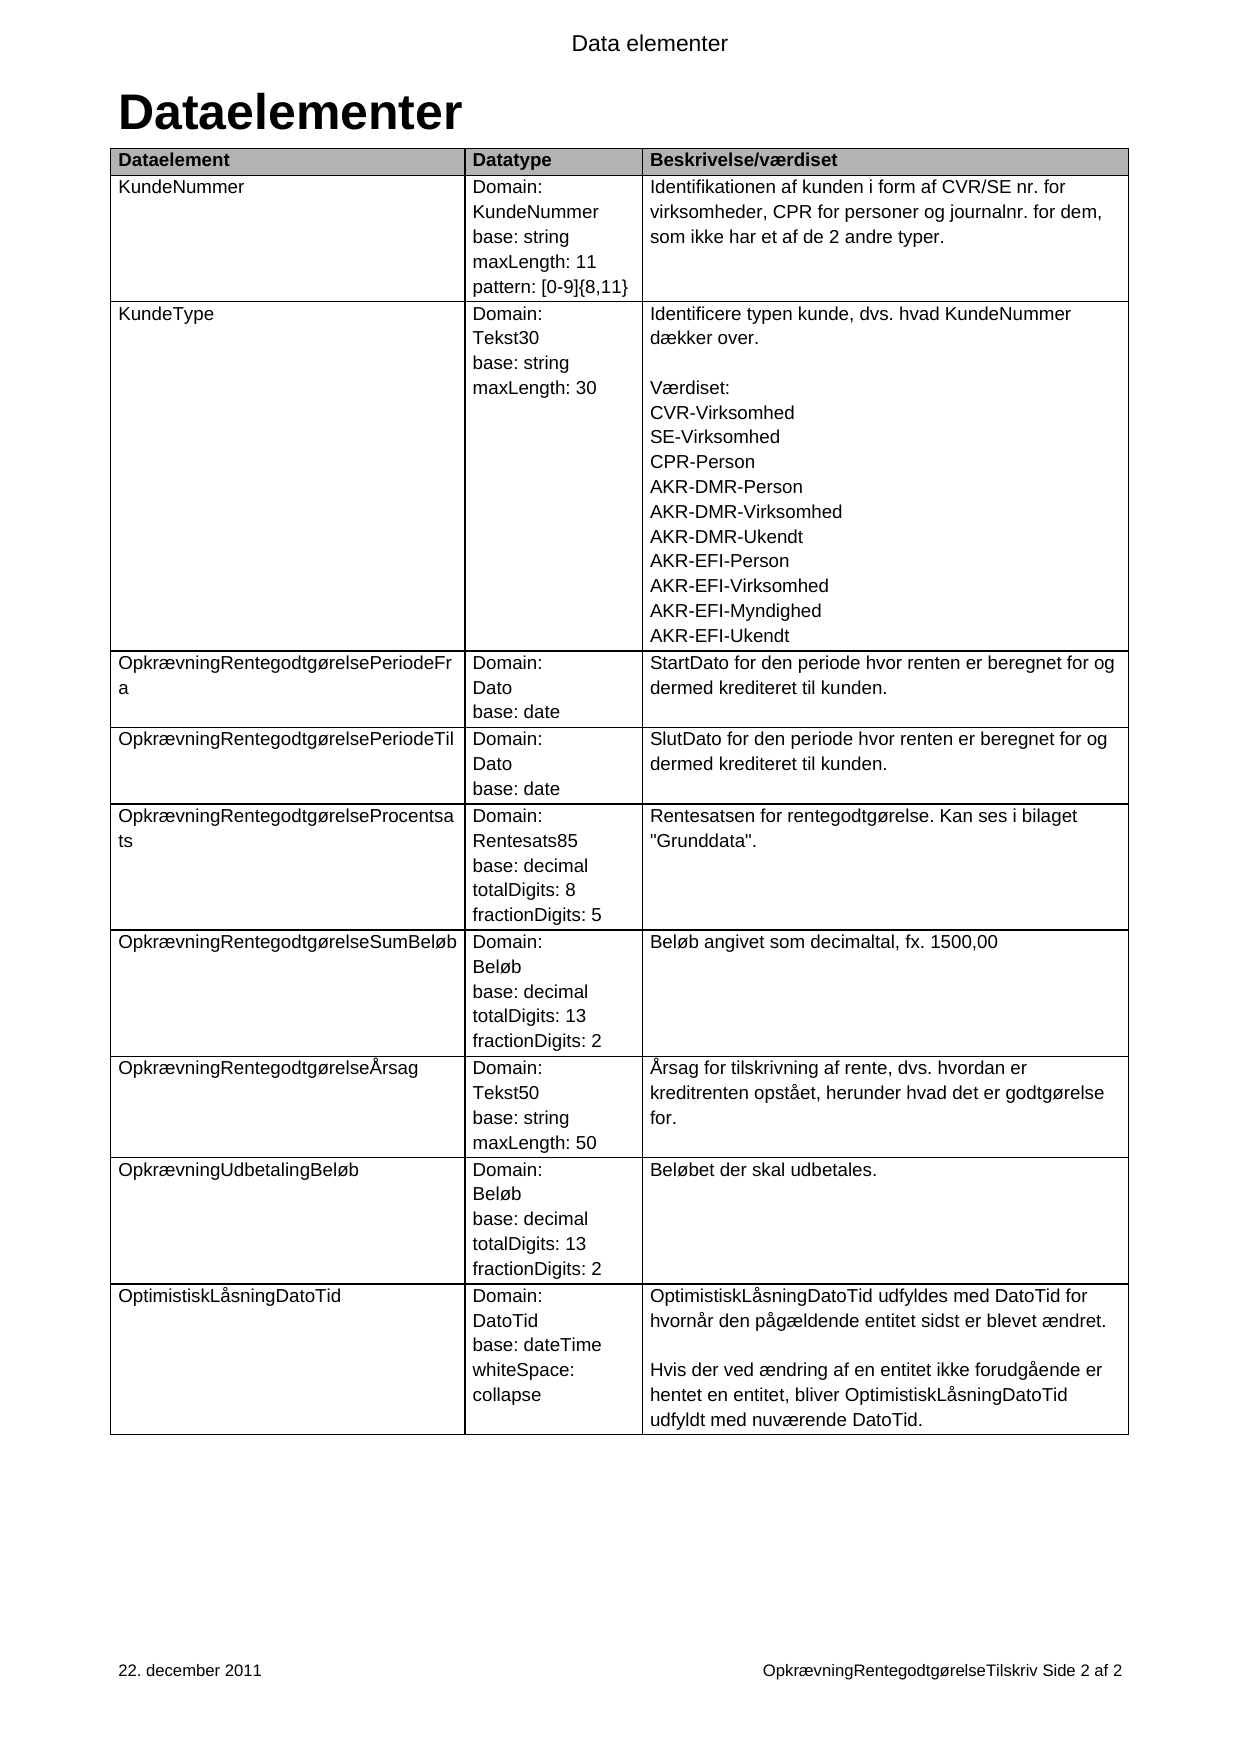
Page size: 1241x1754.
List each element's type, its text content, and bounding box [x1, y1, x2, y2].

table_cell Domain: Dato base: date [466, 652, 642, 727]
table_cell SlutDato for den periode hvor renten er beregnet for og dermed krediteret til kunden. [643, 728, 1128, 803]
table_cell OpkrævningUdbetalingBeløb [111, 1158, 464, 1283]
table_cell KundeType [111, 302, 464, 650]
table_cell Domain: Beløb base: decimal totalDigits: 13 fractionDigits: 2 [466, 1158, 642, 1283]
table_cell Beløbet der skal udbetales. [643, 1158, 1128, 1283]
table_cell Årsag for tilskrivning af rente, dvs. hvordan er kreditrenten opstået, herunder hvad det er godtgørelse for. [643, 1057, 1128, 1157]
table_cell OpkrævningRentegodtgørelseÅrsag [111, 1057, 464, 1157]
table_header Dataelement [111, 149, 464, 175]
table_cell OpkrævningRentegodtgørelsePeriodeTil [111, 728, 464, 803]
table_cell OptimistiskLåsningDatoTid udfyldes med DatoTid for hvornår den pågældende entitet sidst er blevet ændret. Hvis der ved ændring af en entitet ikke forudgående er hentet en entitet, bliver OptimistiskLåsningDatoTid udfyldt med nuværende DatoTid. [643, 1285, 1128, 1434]
table_cell OpkrævningRentegodtgørelsePeriodeFra [111, 652, 464, 727]
table_cell Domain: Tekst50 base: string maxLength: 50 [466, 1057, 642, 1157]
table_cell Identifikationen af kunden i form af CVR/SE nr. for virksomheder, CPR for personer og journalnr. for dem, som ikke har et af de 2 andre typer. [643, 176, 1128, 301]
text Dataelementer [118, 82, 1181, 140]
table_cell OpkrævningRentegodtgørelseProcentsats [111, 805, 464, 929]
table_cell Beløb angivet som decimaltal, fx. 1500,00 [643, 931, 1128, 1056]
table_cell Domain: Dato base: date [466, 728, 642, 803]
table_cell Rentesatsen for rentegodtgørelse. Kan ses i bilaget "Grunddata". [643, 805, 1128, 929]
table_cell KundeNummer [111, 176, 464, 301]
table_cell Domain: Beløb base: decimal totalDigits: 13 fractionDigits: 2 [466, 931, 642, 1056]
table_cell Identificere typen kunde, dvs. hvad KundeNummer dækker over. Værdiset: CVR-Virksomhed SE-Virksomhed CPR-Person AKR-DMR-Person AKR-DMR-Virksomhed AKR-DMR-Ukendt AKR-EFI-Person AKR-EFI-Virksomhed AKR-EFI-Myndighed AKR-EFI-Ukendt [643, 302, 1128, 650]
table_cell OptimistiskLåsningDatoTid [111, 1285, 464, 1434]
table_cell StartDato for den periode hvor renten er beregnet for og dermed krediteret til kunden. [643, 652, 1128, 727]
table_cell OpkrævningRentegodtgørelseSumBeløb [111, 931, 464, 1056]
table_header Datatype [466, 149, 642, 175]
table_cell Domain: Rentesats85 base: decimal totalDigits: 8 fractionDigits: 5 [466, 805, 642, 929]
table_header Beskrivelse/værdiset [643, 149, 1128, 175]
table_cell Domain: KundeNummer base: string maxLength: 11 pattern: [0-9]{8,11} [466, 176, 642, 301]
table_cell Domain: DatoTid base: dateTime whiteSpace: collapse [466, 1285, 642, 1434]
table_cell Domain: Tekst30 base: string maxLength: 30 [466, 302, 642, 650]
